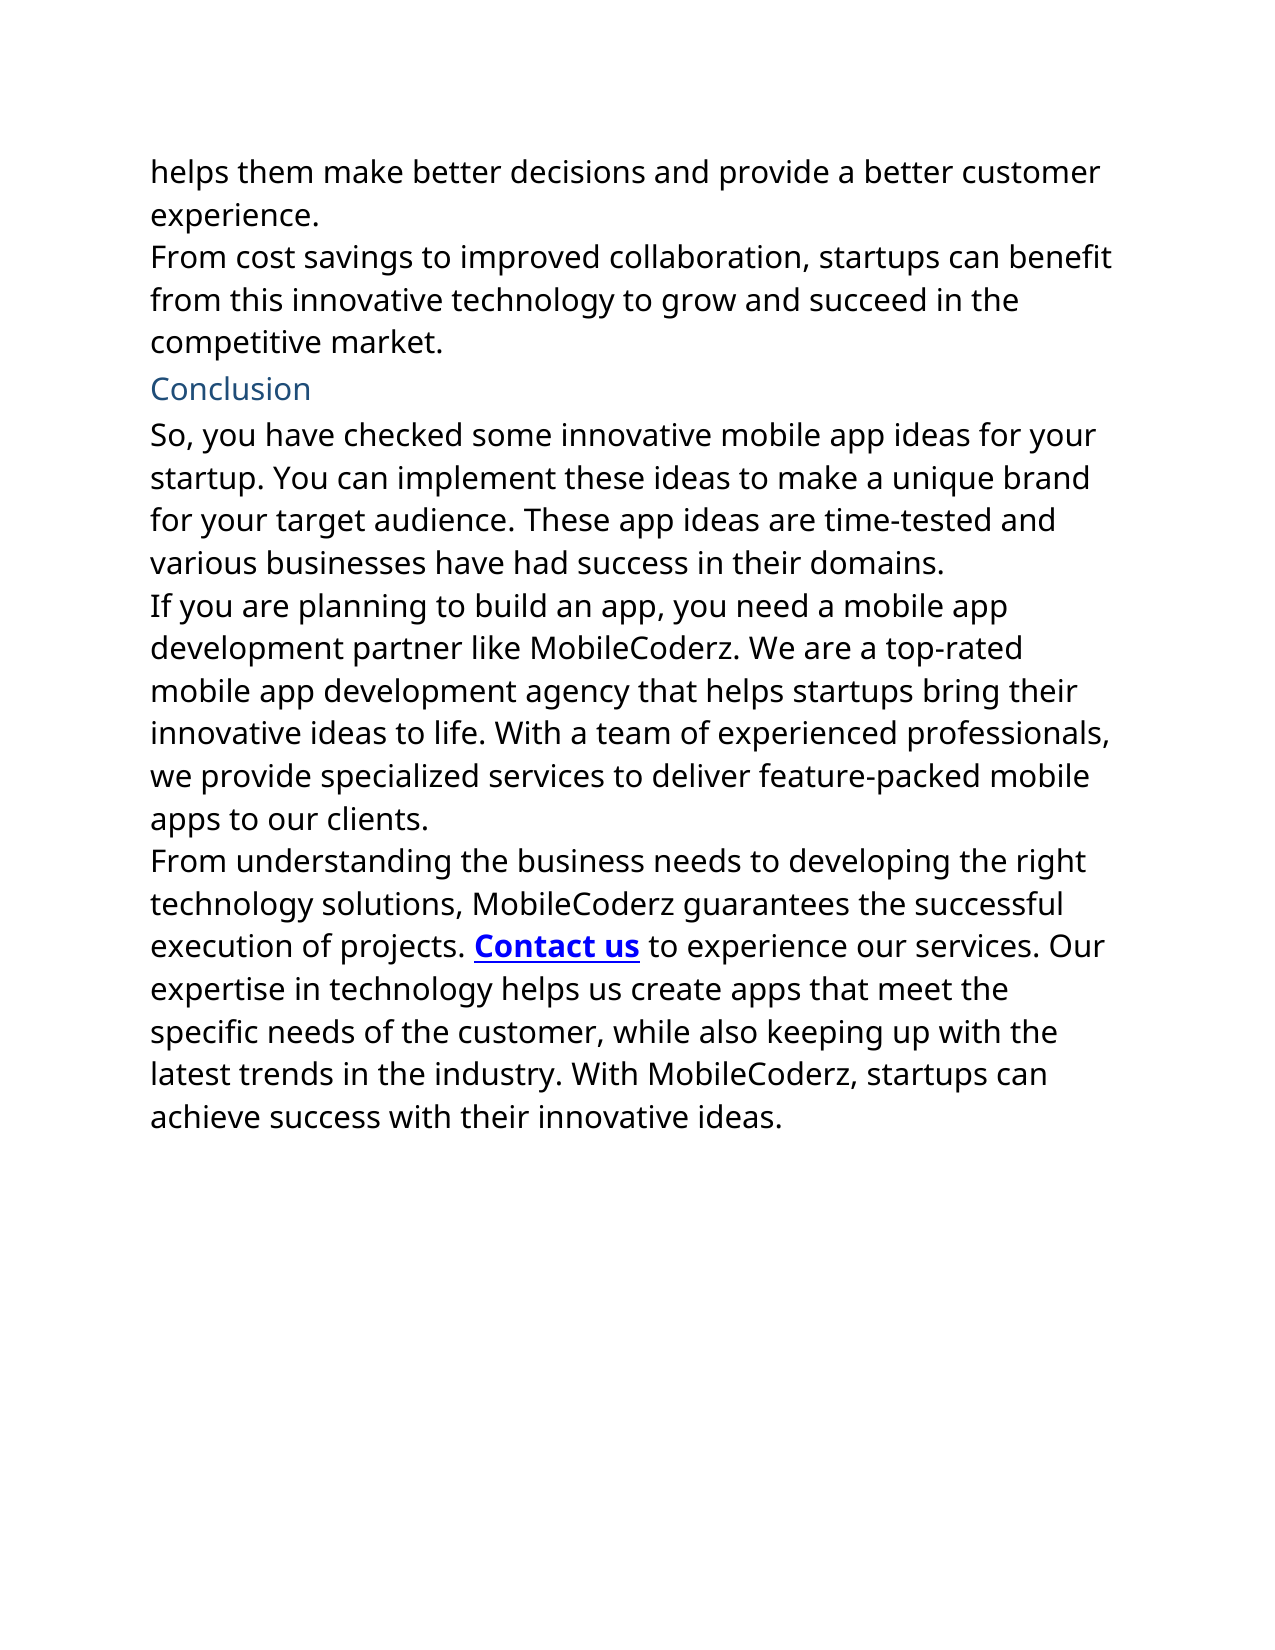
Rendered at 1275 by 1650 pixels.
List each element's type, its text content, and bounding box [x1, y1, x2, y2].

text From understanding the business needs to developing the right technology solutions, MobileCoderz guarantees the successful execution of projects. Contact us to experience our services. Our expertise in technology helps us create apps that meet the specific needs of the customer, while also keeping up with the latest trends in the industry. With MobileCoderz, startups can achieve success with their innovative ideas. [150, 839, 1125, 1137]
text So, you have checked some innovative mobile app ideas for your startup. You can implement these ideas to make a unique brand for your target audience. These app ideas are time-tested and various businesses have had success in their domains. [150, 413, 1125, 583]
subtitle Conclusion [150, 367, 1125, 410]
text From cost savings to improved collaboration, startups can benefit from this innovative technology to grow and succeed in the competitive market. [150, 235, 1125, 363]
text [150, 150, 1125, 235]
text If you are planning to build an app, you need a mobile app development partner like MobileCoderz. We are a top-rated mobile app development agency that helps startups bring their innovative ideas to life. With a team of experienced professionals, we provide specialized services to deliver feature-packed mobile apps to our clients. [150, 583, 1125, 839]
